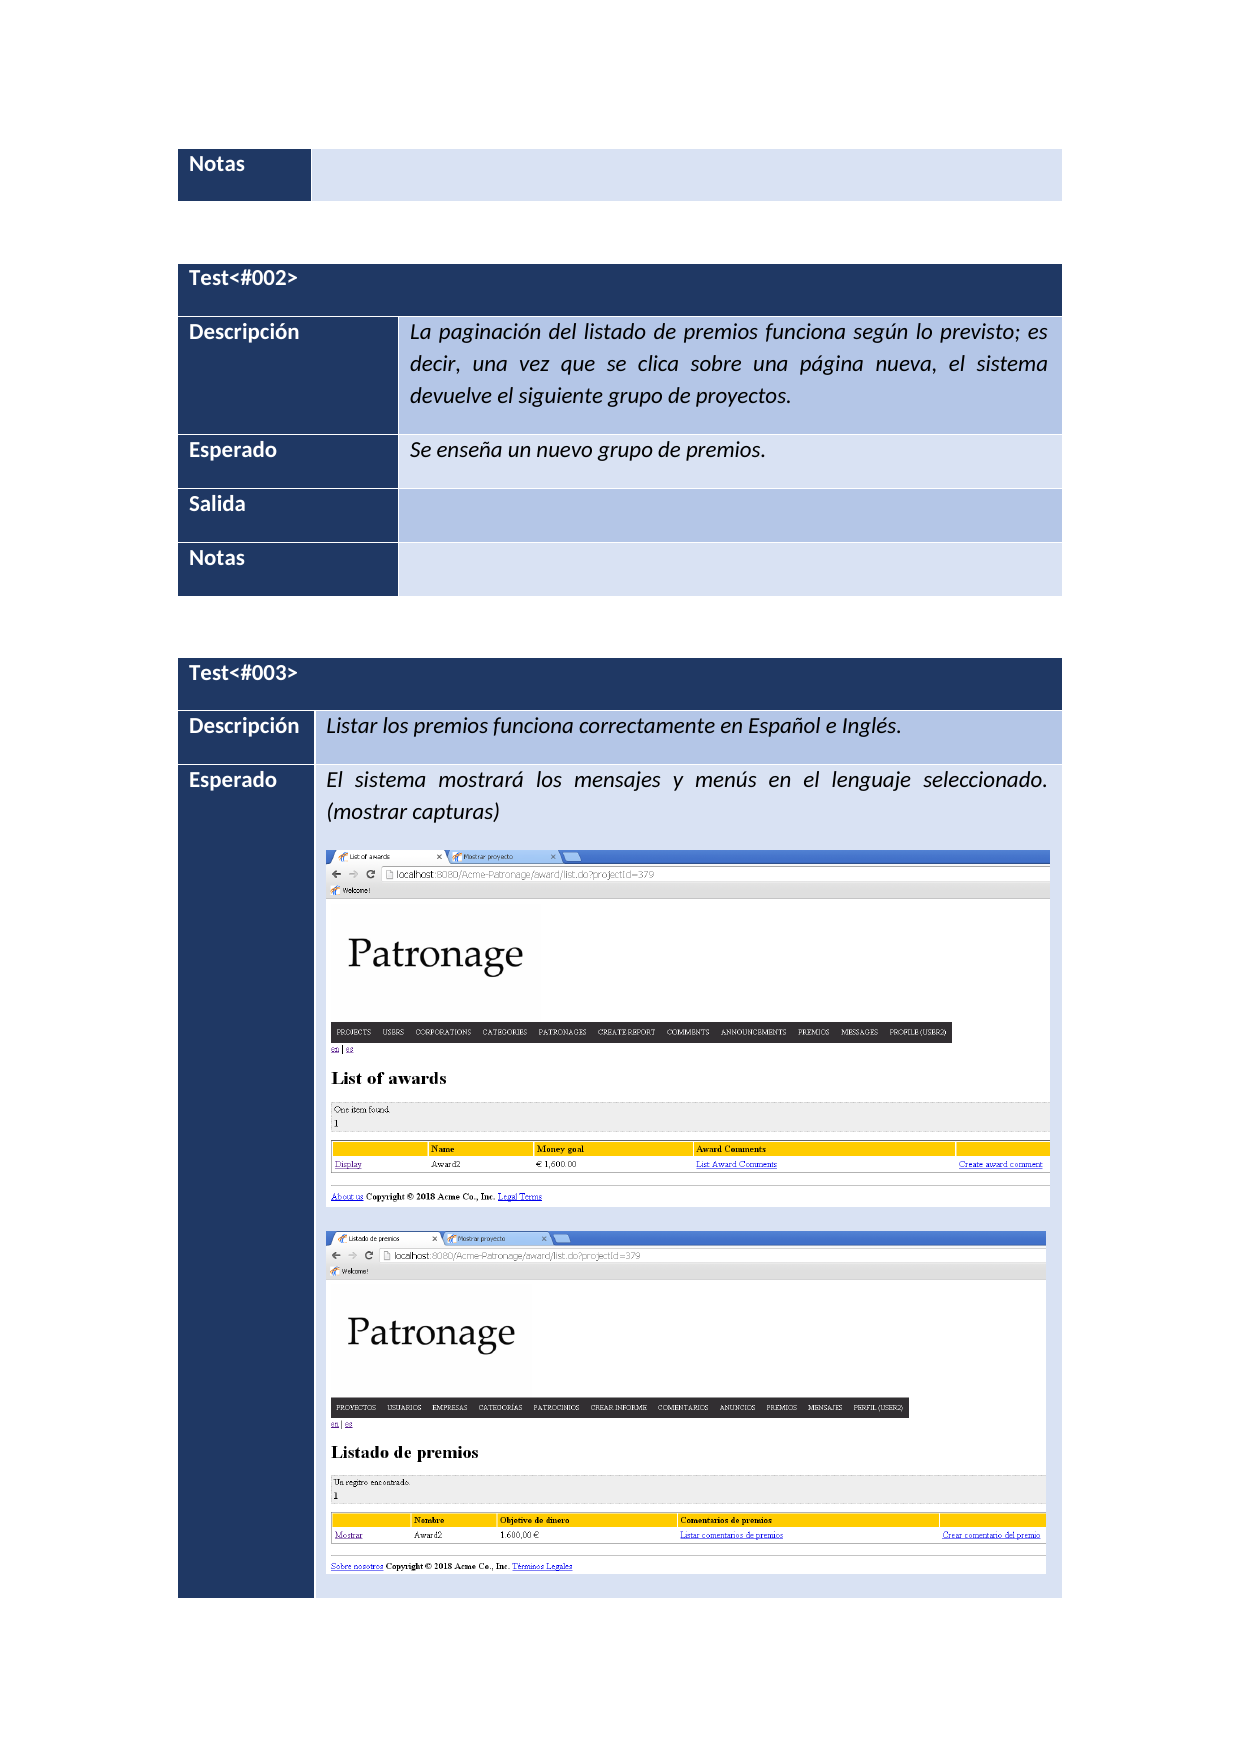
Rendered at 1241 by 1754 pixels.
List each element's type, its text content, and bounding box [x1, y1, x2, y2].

table_cell Salida [178, 489, 398, 542]
table_cell Descripción [178, 711, 314, 764]
table_cell [312, 149, 1062, 201]
picture [326, 850, 1050, 1207]
table_cell Listar los premios funciona correctamente en Español e Inglés. [316, 711, 1062, 764]
table_cell La paginación del listado de premios funciona según lo previsto; es decir, una vez que se clica sobre una página nueva, el sistema devuelve el siguiente grupo de proyectos. [399, 317, 1062, 434]
table_header Test<#002> [178, 264, 1062, 316]
table_header Test<#003> [178, 658, 1062, 710]
table_cell Se enseña un nuevo grupo de premios. [399, 435, 1062, 488]
table_cell [399, 543, 1062, 596]
table_cell El sistema mostrará los mensajes y menús en el lenguaje seleccionado. (mostrar capturas) [316, 765, 1062, 1598]
table_cell Notas [178, 149, 311, 201]
table_cell [399, 489, 1062, 542]
table_cell Esperado [178, 435, 398, 488]
picture [326, 1231, 1046, 1574]
table_cell Notas [178, 543, 398, 596]
table_cell Descripción [178, 317, 398, 434]
table_cell Esperado [178, 765, 314, 1598]
